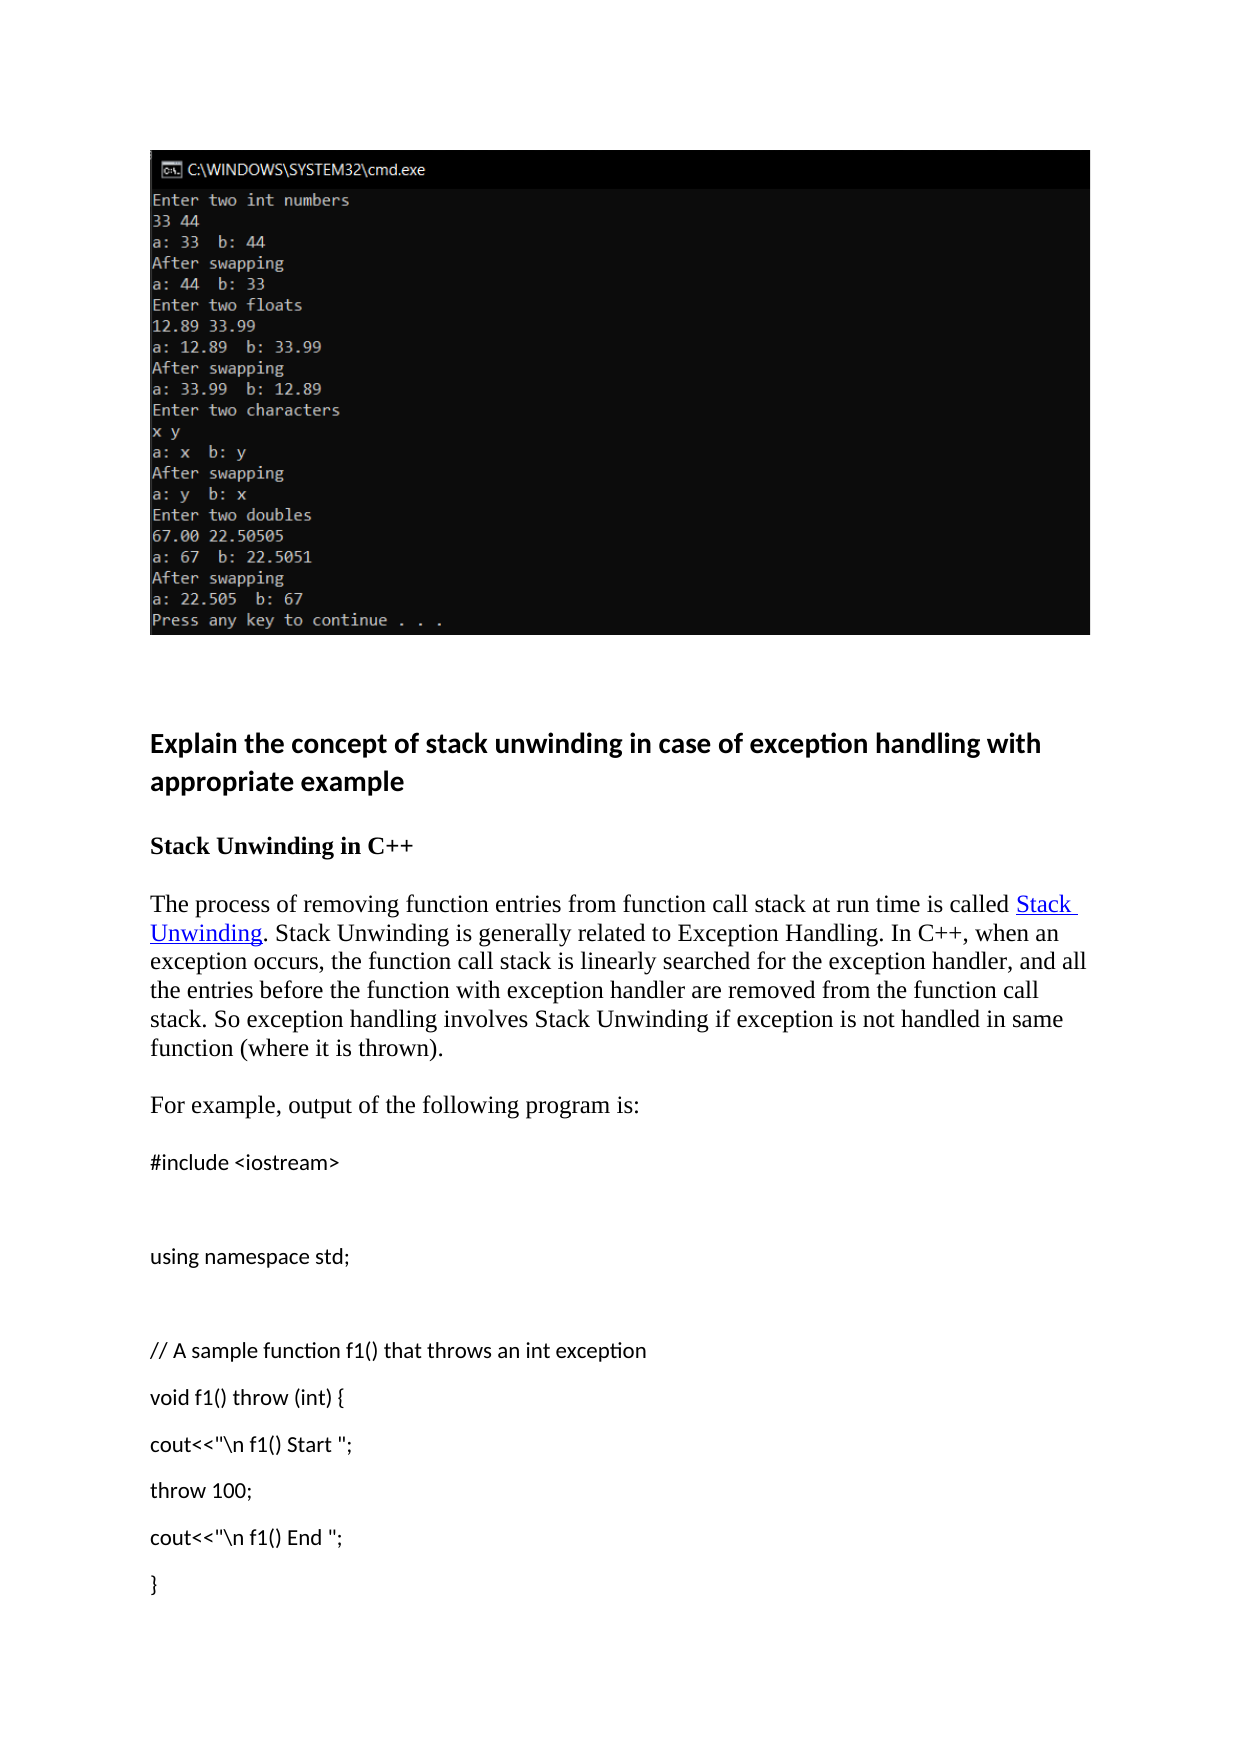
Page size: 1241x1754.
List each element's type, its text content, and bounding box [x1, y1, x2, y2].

text throw 100; [150, 1477, 1090, 1505]
text void f1() throw (int) { [150, 1383, 1090, 1411]
text cout<<"\n f1() End "; [150, 1523, 1090, 1552]
text For example, output of the following program is: [150, 1091, 1090, 1119]
text } [150, 1570, 1090, 1598]
subtitle Stack Unwinding in C++ [150, 831, 1090, 860]
text #include <iostream> [150, 1148, 1090, 1177]
text Explain the concept of stack unwinding in case of exception handling with appropriate example [150, 725, 1090, 799]
text using namespace std; [150, 1242, 1090, 1270]
text cout<<"\n f1() Start "; [150, 1430, 1090, 1458]
text // A sample function f1() that throws an int exception [150, 1336, 1090, 1364]
text The process of removing function entries from function call stack at run time is called Stack Unwinding. Stack Unwinding is generally related to Exception Handling. In C++, when an exception occurs, the function call stack is linearly searched for the exception handler, and all the entries before the function with exception handler are removed from the function call stack. So exception handling involves Stack Unwinding if exception is not handled in same function (where it is thrown). [150, 889, 1090, 1061]
picture [150, 150, 1091, 635]
